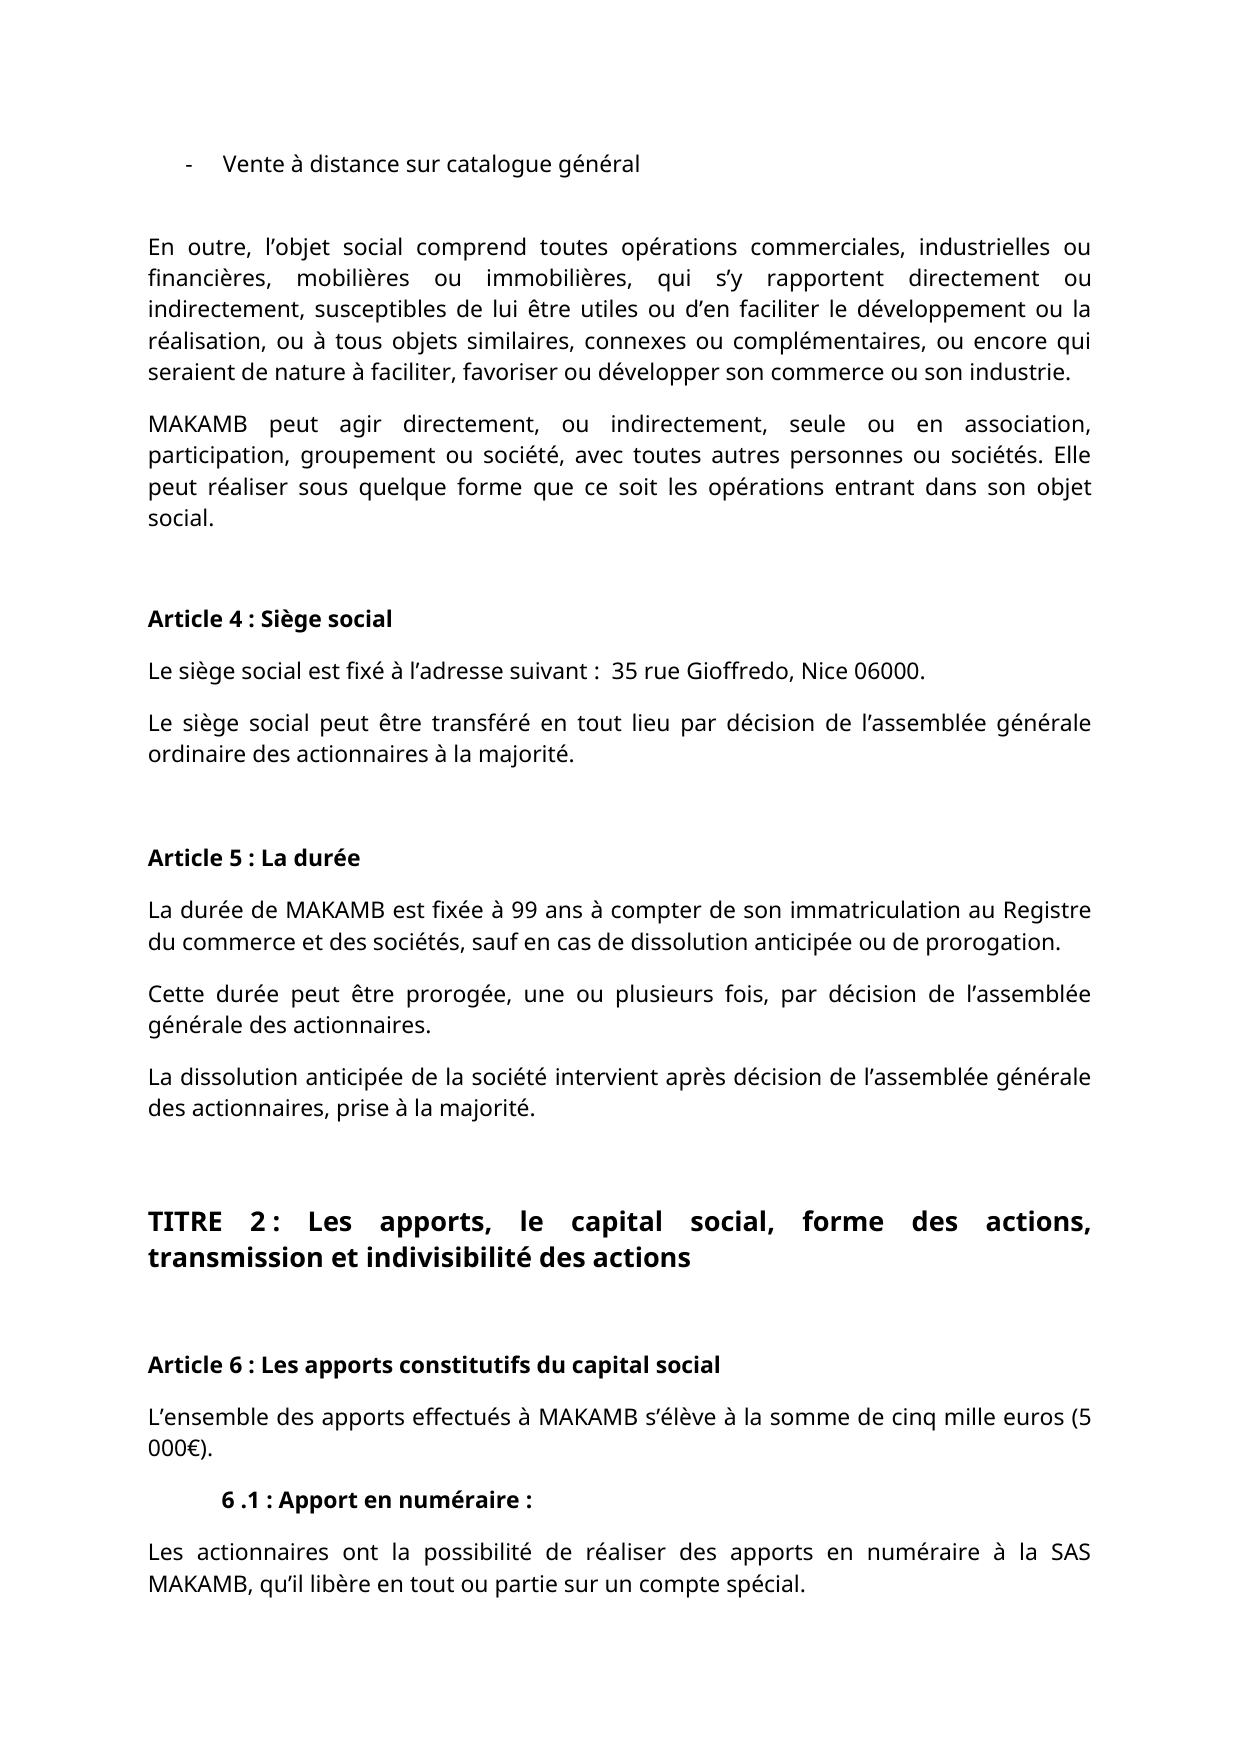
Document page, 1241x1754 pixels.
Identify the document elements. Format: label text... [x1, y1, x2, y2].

text Article 4 : Siège social [148, 603, 1093, 634]
text Article 5 : La durée [148, 842, 1093, 873]
text L’ensemble des apports effectués à MAKAMB s’élève à la somme de cinq mille euros (5 000€). [148, 1401, 1093, 1463]
text Le siège social est fixé à l’adresse suivant : 35 rue Gioffredo, Nice 06000. [148, 655, 1093, 686]
text TITRE 2 : Les apports, le capital social, forme des actions, transmission et indivisibilité des actions [148, 1202, 1093, 1276]
list Vente à distance sur catalogue général [185, 148, 1093, 179]
text 6 .1 : Apport en numéraire : [148, 1484, 1093, 1515]
text Cette durée peut être prorogée, une ou plusieurs fois, par décision de l’assemblée générale des actionnaires. [148, 978, 1093, 1040]
text En outre, l’objet social comprend toutes opérations commerciales, industrielles ou financières, mobilières ou immobilières, qui s’y rapportent directement ou indirectement, susceptibles de lui être utiles ou d’en faciliter le développement ou la réalisation, ou à tous objets similaires, connexes ou complémentaires, ou encore qui seraient de nature à faciliter, favoriser ou développer son commerce ou son industrie. [148, 231, 1093, 387]
text Les actionnaires ont la possibilité de réaliser des apports en numéraire à la SAS MAKAMB, qu’il libère en tout ou partie sur un compte spécial. [148, 1536, 1093, 1599]
text MAKAMB peut agir directement, ou indirectement, seule ou en association, participation, groupement ou société, avec toutes autres personnes ou sociétés. Elle peut réaliser sous quelque forme que ce soit les opérations entrant dans son objet social. [148, 408, 1093, 533]
text Article 6 : Les apports constitutifs du capital social [148, 1349, 1093, 1380]
text La durée de MAKAMB est fixée à 99 ans à compter de son immatriculation au Registre du commerce et des sociétés, sauf en cas de dissolution anticipée ou de prorogation. [148, 894, 1093, 957]
text Le siège social peut être transféré en tout lieu par décision de l’assemblée générale ordinaire des actionnaires à la majorité. [148, 707, 1093, 769]
text La dissolution anticipée de la société intervient après décision de l’assemblée générale des actionnaires, prise à la majorité. [148, 1061, 1093, 1123]
